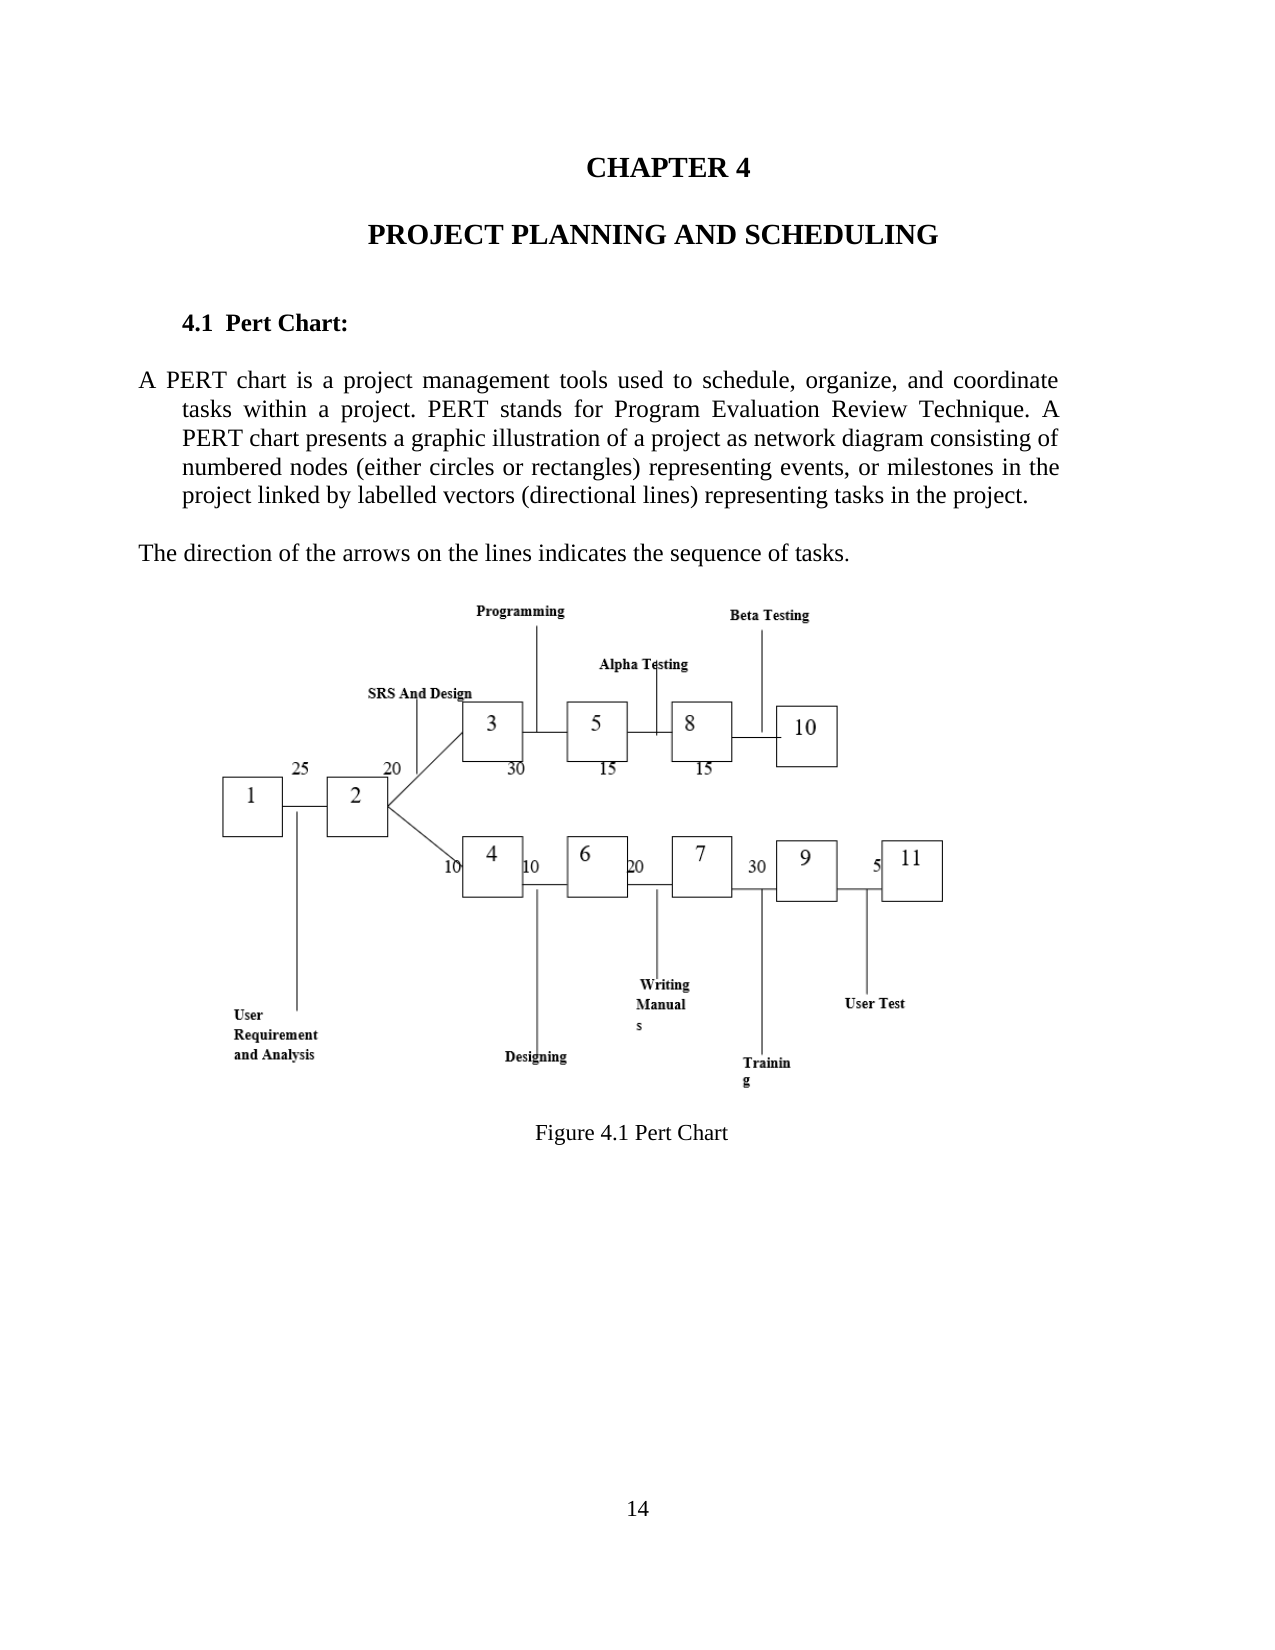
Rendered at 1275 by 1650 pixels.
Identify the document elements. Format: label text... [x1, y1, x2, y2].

text PROJECT PLANNING AND SCHEDULING [182, 217, 1124, 251]
text The direction of the arrows on the lines indicates the sequence of tasks. [138, 538, 1125, 567]
picture [138, 593, 993, 1120]
subtitle Pert Chart: [182, 308, 1125, 337]
text Figure 4.1 Pert Chart [138, 1119, 1125, 1146]
text CHAPTER 4 [150, 150, 1124, 183]
text A PERT chart is a project management tools used to schedule, organize, and coordinate tasks within a project. PERT stands for Program Evaluation Review Technique. A PERT chart presents a graphic illustration of a project as network diagram consisting of numbered nodes (either circles or rectangles) representing events, or milestones in the project linked by labelled vectors (directional lines) representing tasks in the project. [138, 366, 1059, 509]
